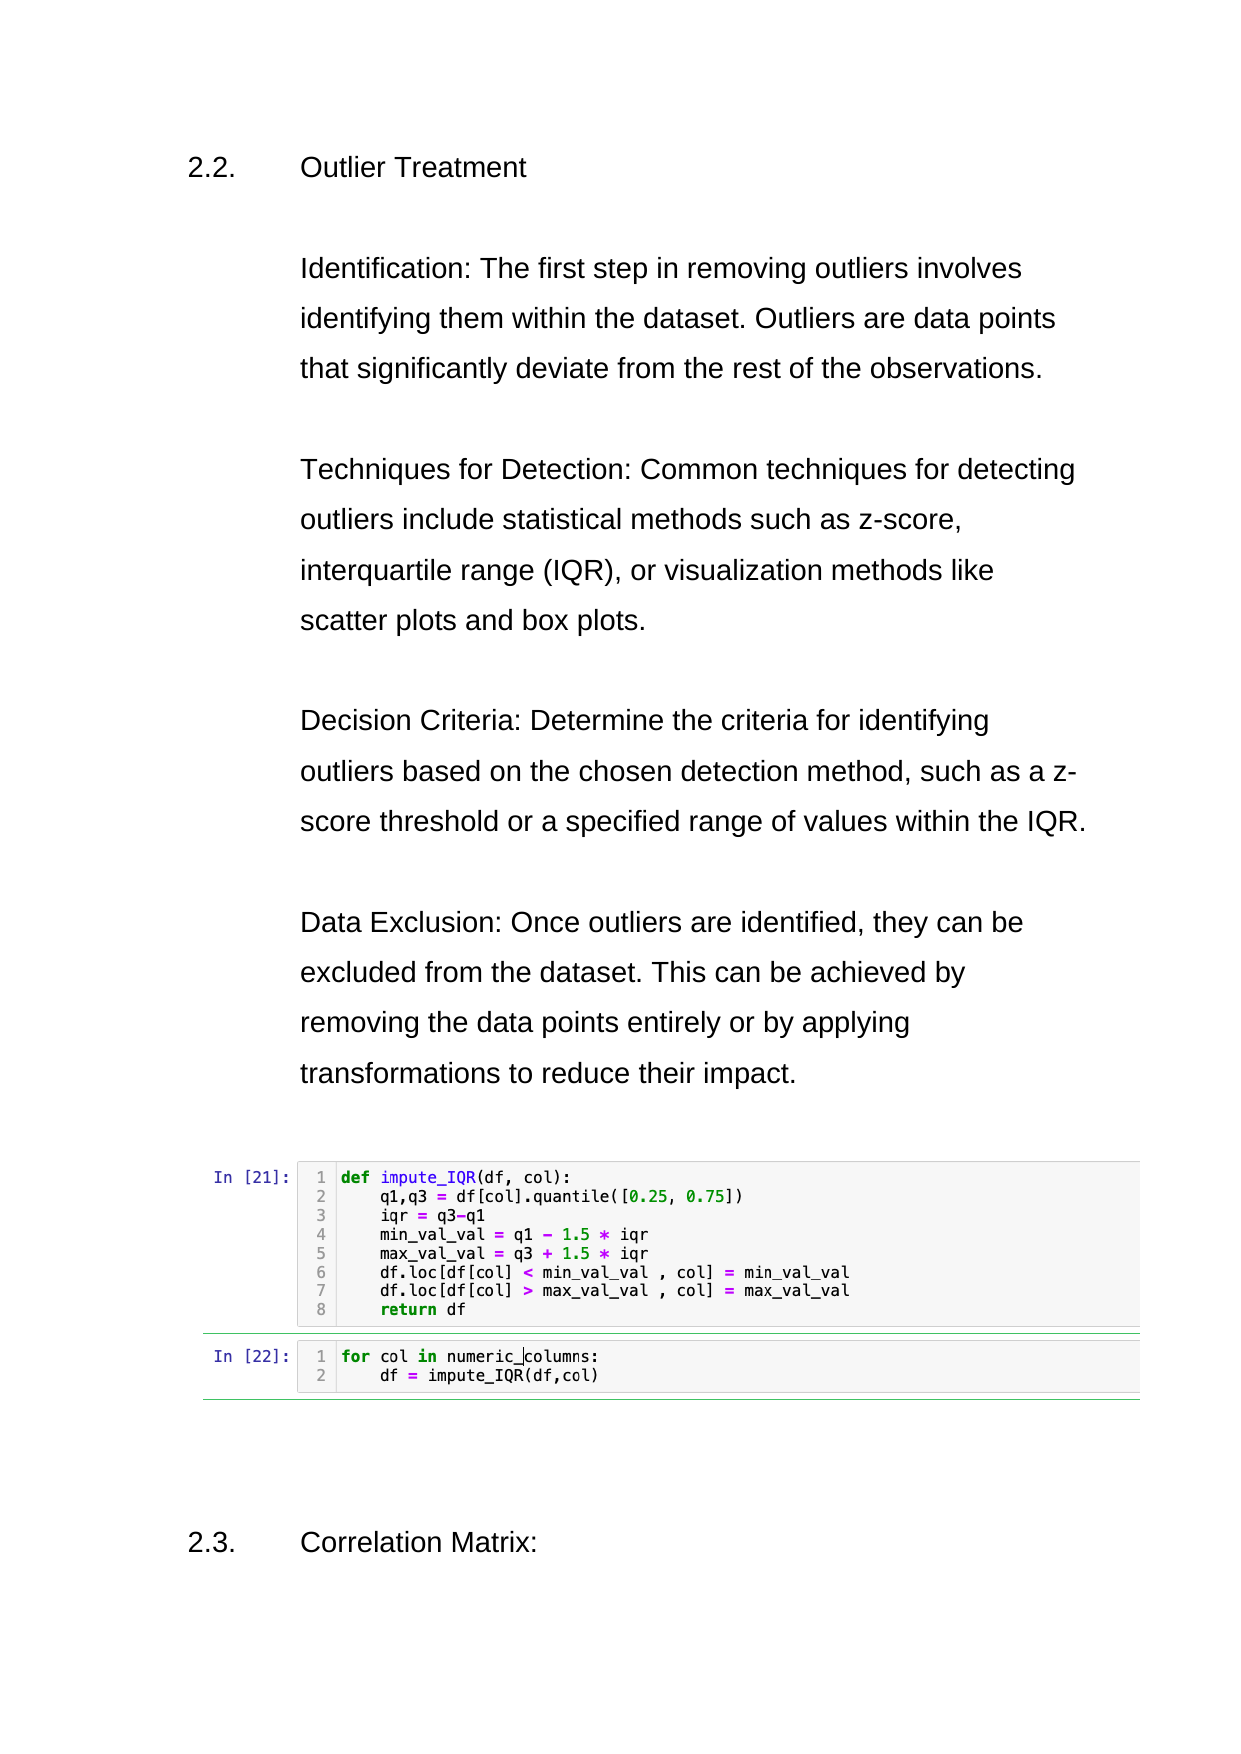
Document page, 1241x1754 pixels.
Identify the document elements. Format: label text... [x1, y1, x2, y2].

list Outlier Treatment [187, 150, 1090, 183]
list Identification: The first step in removing outliers involves identifying them within the dataset. Outliers are data points that significantly deviate from the rest of the observations. [300, 251, 1090, 385]
list Correlation Matrix: [187, 1525, 1090, 1559]
list Decision Criteria: Determine the criteria for identifying outliers based on the chosen detection method, such as a z-score threshold or a specified range of values within the IQR. [300, 703, 1090, 838]
list Data Exclusion: Once outliers are identified, they can be excluded from the dataset. This can be achieved by removing the data points entirely or by applying transformations to reduce their impact. [300, 905, 1090, 1089]
list Techniques for Detection: Common techniques for detecting outliers include statistical methods such as z-score, interquartile range (IQR), or visualization methods like scatter plots and box plots. [300, 452, 1090, 636]
picture [203, 1155, 1140, 1403]
